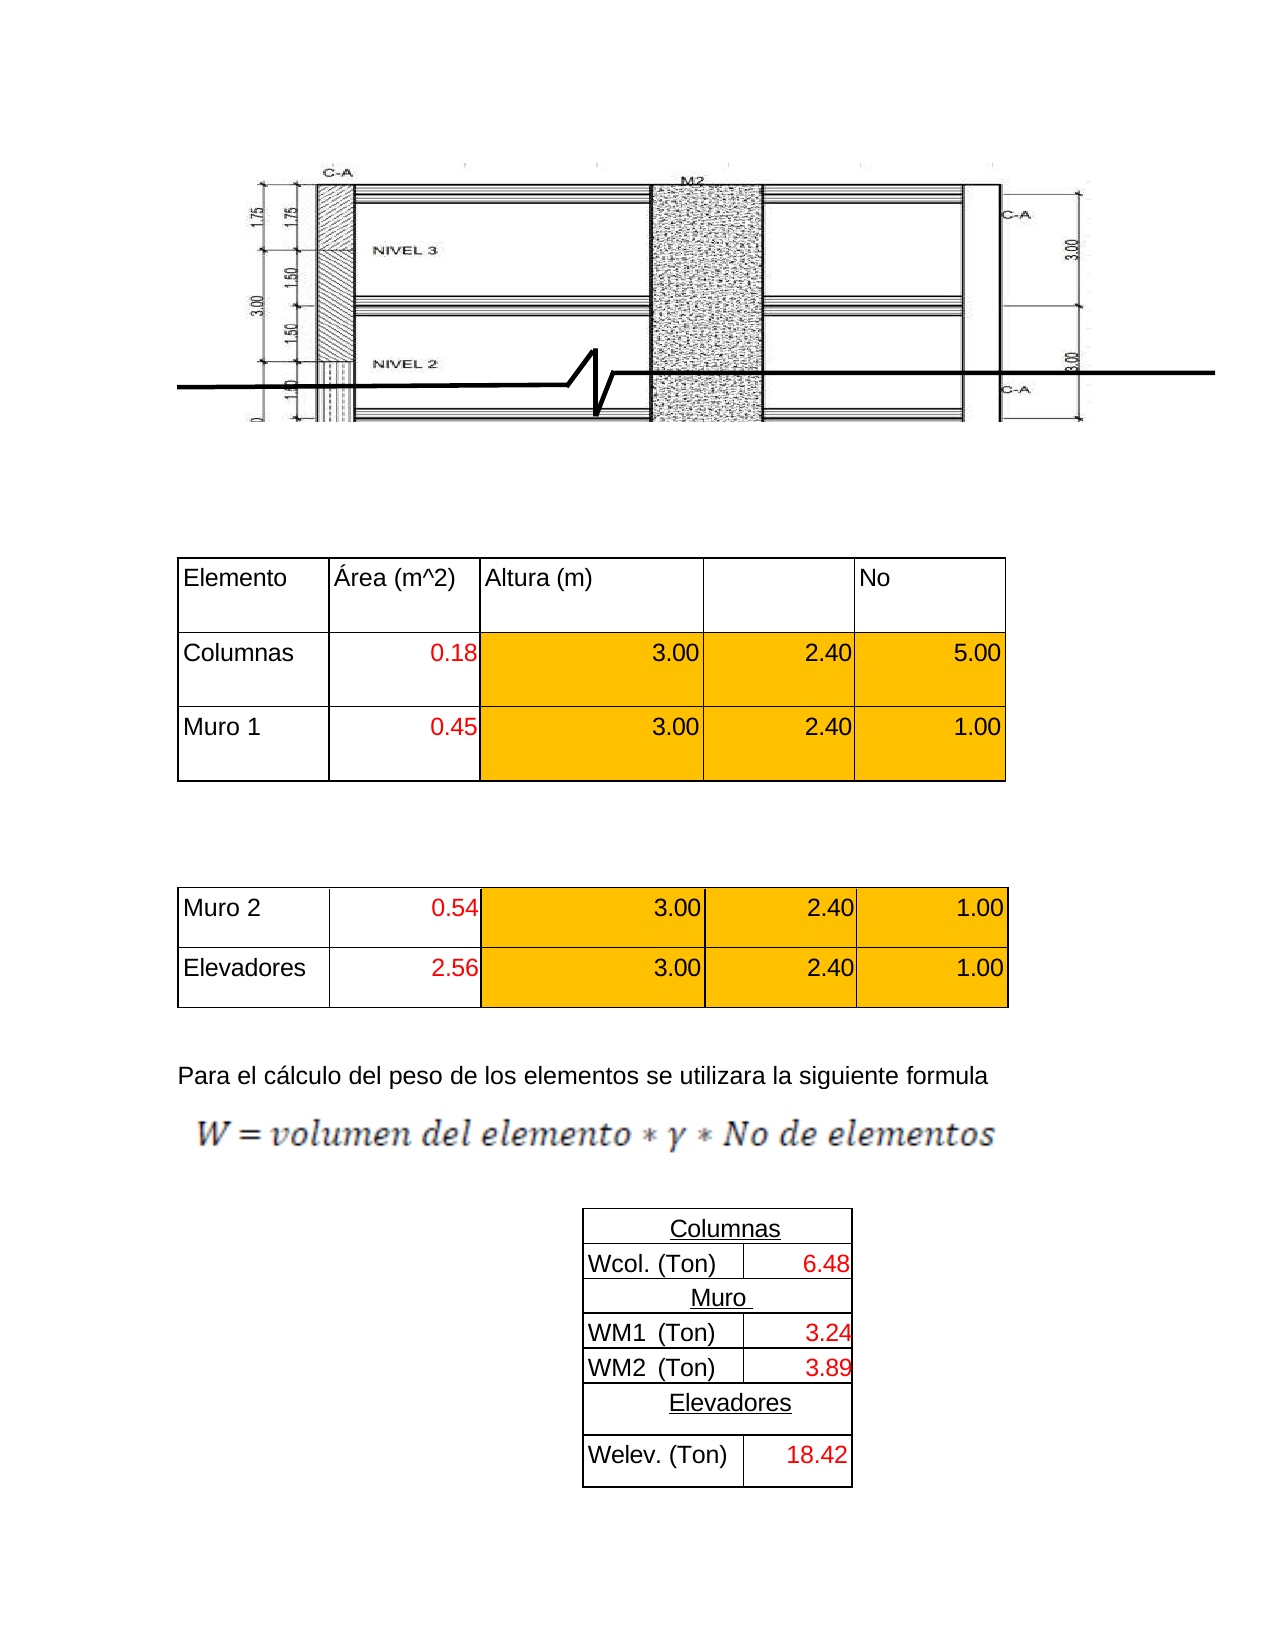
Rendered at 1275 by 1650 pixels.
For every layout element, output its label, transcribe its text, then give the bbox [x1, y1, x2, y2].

table_header Columnas [584, 1209, 851, 1242]
table_cell Muro 1 [179, 707, 328, 780]
table_cell 6.48 [744, 1244, 851, 1277]
table_cell 5.00 [855, 633, 1005, 706]
table_cell 0.18 [330, 633, 479, 706]
table_header No [855, 559, 1005, 632]
table_header Elemento [179, 559, 328, 632]
table_cell 2.40 [706, 948, 856, 1007]
picture [245, 357, 1091, 422]
table_cell 3.00 [481, 633, 703, 706]
table_cell 2.40 [704, 633, 854, 706]
table_cell Welev. (Ton) [584, 1436, 743, 1486]
table_cell 1.00 [857, 948, 1007, 1007]
table_cell Muro [584, 1279, 851, 1312]
table_cell 3.00 [482, 948, 704, 1007]
table_header Área (m^2) [330, 559, 479, 632]
table_cell Wcol. (Ton) [584, 1244, 743, 1277]
table_header 0.54 [330, 888, 481, 947]
table_header 2.40 [706, 888, 856, 947]
table_cell 3.24 [744, 1314, 851, 1347]
table_cell 2.56 [330, 948, 480, 1007]
table_cell 2.40 [704, 707, 854, 780]
table_header [704, 559, 854, 632]
table_cell 1.00 [855, 707, 1005, 780]
table_cell Columnas [179, 633, 328, 706]
table_cell Elevadores [179, 948, 329, 1007]
table_cell 3.00 [481, 707, 703, 780]
text Para el cálculo del peso de los elementos se utilizara la siguiente formula [177, 1061, 1157, 1089]
table_cell 3.89 [744, 1349, 851, 1382]
table_header 1.00 [857, 888, 1007, 947]
table_cell 0.45 [330, 707, 479, 780]
table_cell Elevadores [584, 1384, 851, 1434]
table_cell WM2 (Ton) [584, 1349, 743, 1382]
table_header Altura (m) [481, 559, 703, 632]
picture [177, 1089, 1078, 1155]
table_cell 18.42 [744, 1436, 851, 1486]
picture [245, 163, 1091, 402]
table_cell WM1 (Ton) [584, 1314, 743, 1347]
table_header 3.00 [482, 888, 705, 947]
table_header Muro 2 [179, 888, 329, 947]
